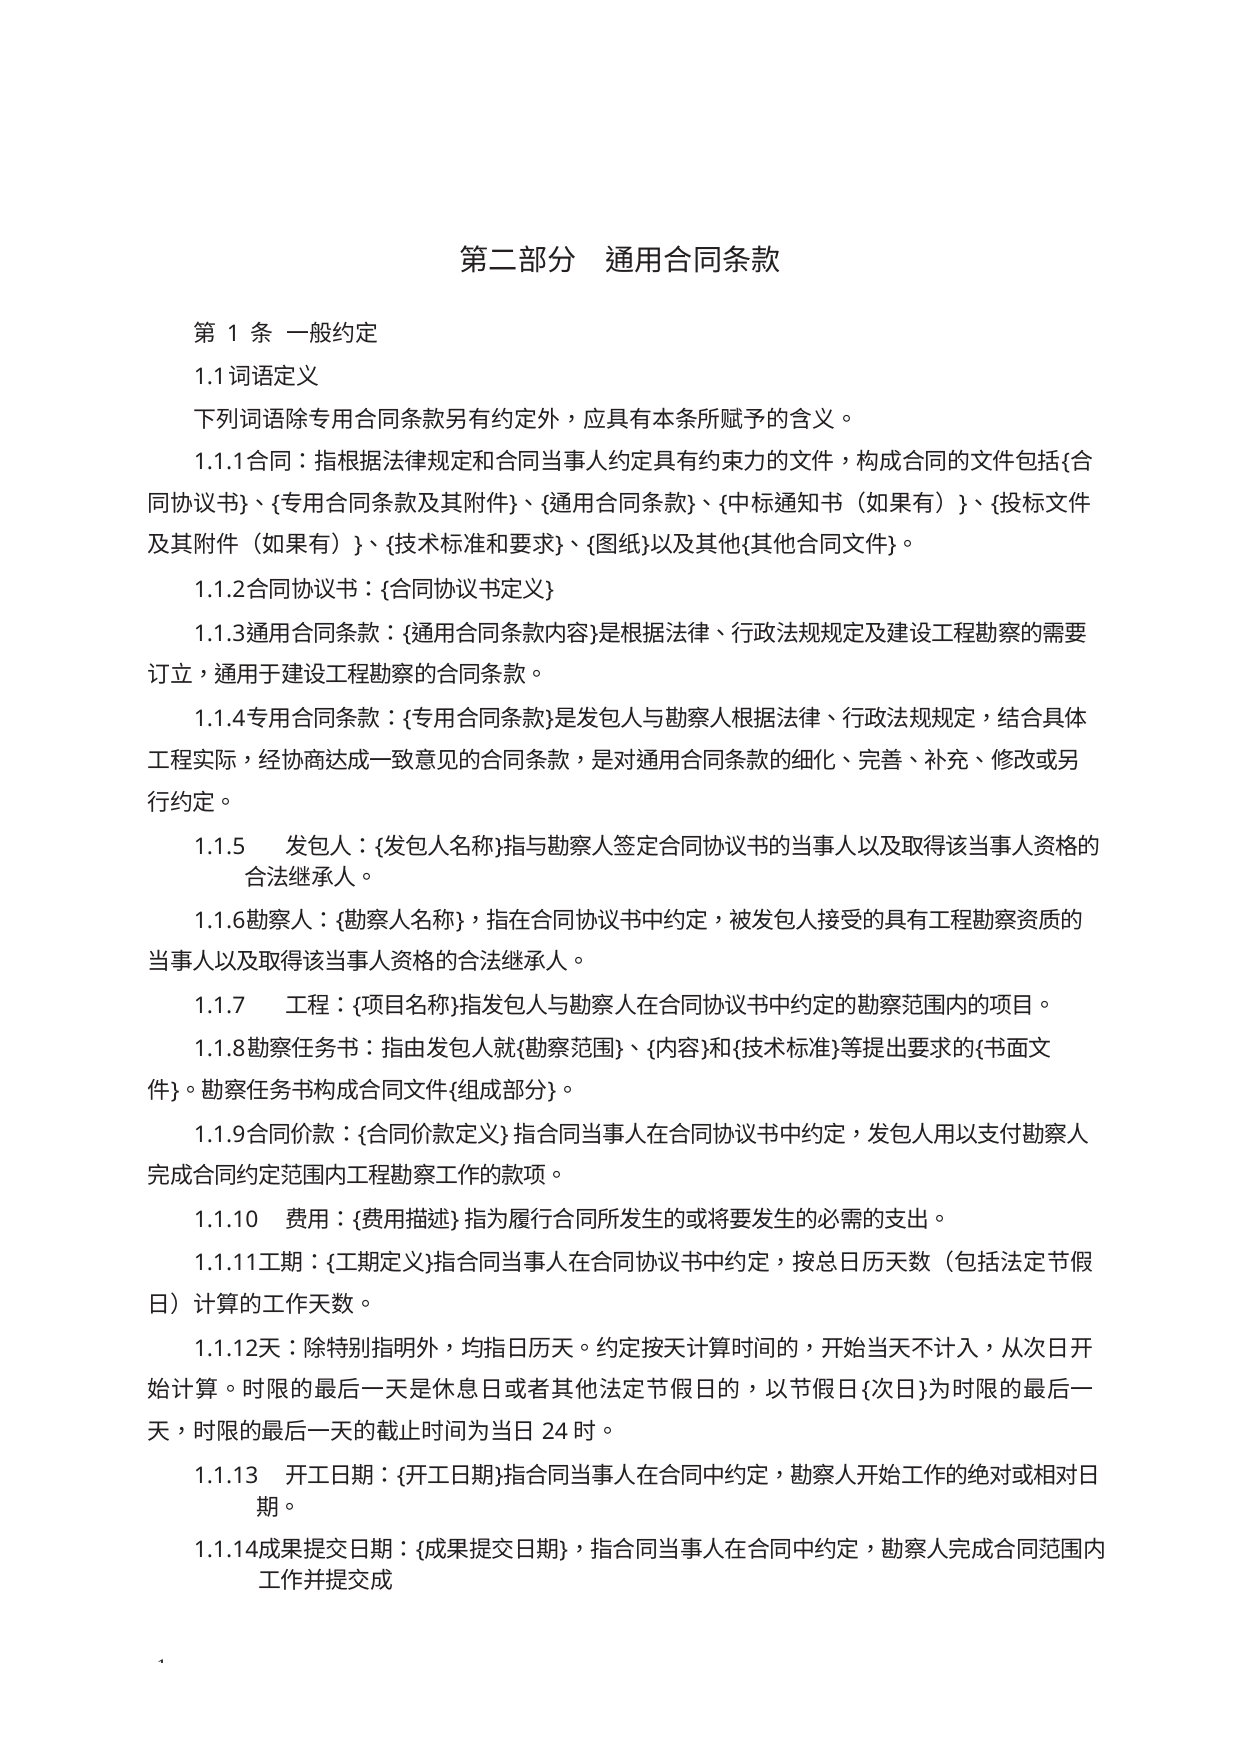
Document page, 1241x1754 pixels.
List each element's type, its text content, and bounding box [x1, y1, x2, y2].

list 发包人：{发包人名称}指与勘察人签定合同协议书的当事人以及取得该当事人资格的合法继承人。 [193, 830, 1115, 892]
list 合同：指根据法律规定和合同当事人约定具有约束力的文件，构成合同的文件包括{合同协议书}、{专用合同条款及其附件}、{通用合同条款}、{中标通知书（如果有）}、{投标文件及其附件（如果有）}、{技术标准和要求}、{图纸}以及其他{其他合同文件}。 [148, 445, 1093, 559]
list 勘察任务书：指由发包人就{勘察范围}、{内容}和{技术标准}等提出要求的{书面文件}。勘察任务书构成合同文件{组成部分}。 [148, 1032, 1104, 1105]
list 工期：{工期定义}指合同当事人在合同协议书中约定，按总日历天数（包括法定节假日）计算的工作天数。 [148, 1246, 1093, 1319]
text 第1条 一般约定 [193, 317, 1115, 348]
list 工程：{项目名称}指发包人与勘察人在合同协议书中约定的勘察范围内的项目。 [193, 989, 1115, 1021]
list 勘察人：{勘察人名称}，指在合同协议书中约定，被发包人接受的具有工程勘察资质的当事人以及取得该当事人资格的合法继承人。 [148, 903, 1093, 976]
list 专用合同条款：{专用合同条款}是发包人与勘察人根据法律、行政法规规定，结合具体工程实际，经协商达成一致意见的合同条款，是对通用合同条款的细化、完善、补充、修改或另行约定。 [148, 702, 1093, 817]
list 通用合同条款：{通用合同条款内容}是根据法律、行政法规规定及建设工程勘察的需要订立，通用于建设工程勘察的合同条款。 [148, 617, 1093, 689]
list 费用：{费用描述} 指为履行合同所发生的或将要发生的必需的支出。 [193, 1203, 1115, 1235]
list 词语定义 [193, 359, 1115, 391]
subtitle 第二部分 通用合同条款 [459, 239, 1115, 279]
list 成果提交日期：{成果提交日期}，指合同当事人在合同中约定，勘察人完成合同范围内工作并提交成 [193, 1533, 1115, 1596]
list 合同协议书：{合同协议书定义} [148, 572, 1093, 604]
list 天：除特别指明外，均指日历天。约定按天计算时间的，开始当天不计入，从次日开始计算。时限的最后一天是休息日或者其他法定节假日的，以节假日{次日}为时限的最后一天，时限的最后一天的截止时间为当日 24 时。 [148, 1332, 1093, 1446]
text 下列词语除专用合同条款另有约定外，应具有本条所赋予的含义。 [193, 403, 1115, 434]
list 合同价款：{合同价款定义} 指合同当事人在合同协议书中约定，发包人用以支付勘察人完成合同约定范围内工程勘察工作的款项。 [148, 1118, 1093, 1191]
list 开工日期：{开工日期}指合同当事人在合同中约定，勘察人开始工作的绝对或相对日期。 [193, 1459, 1115, 1522]
